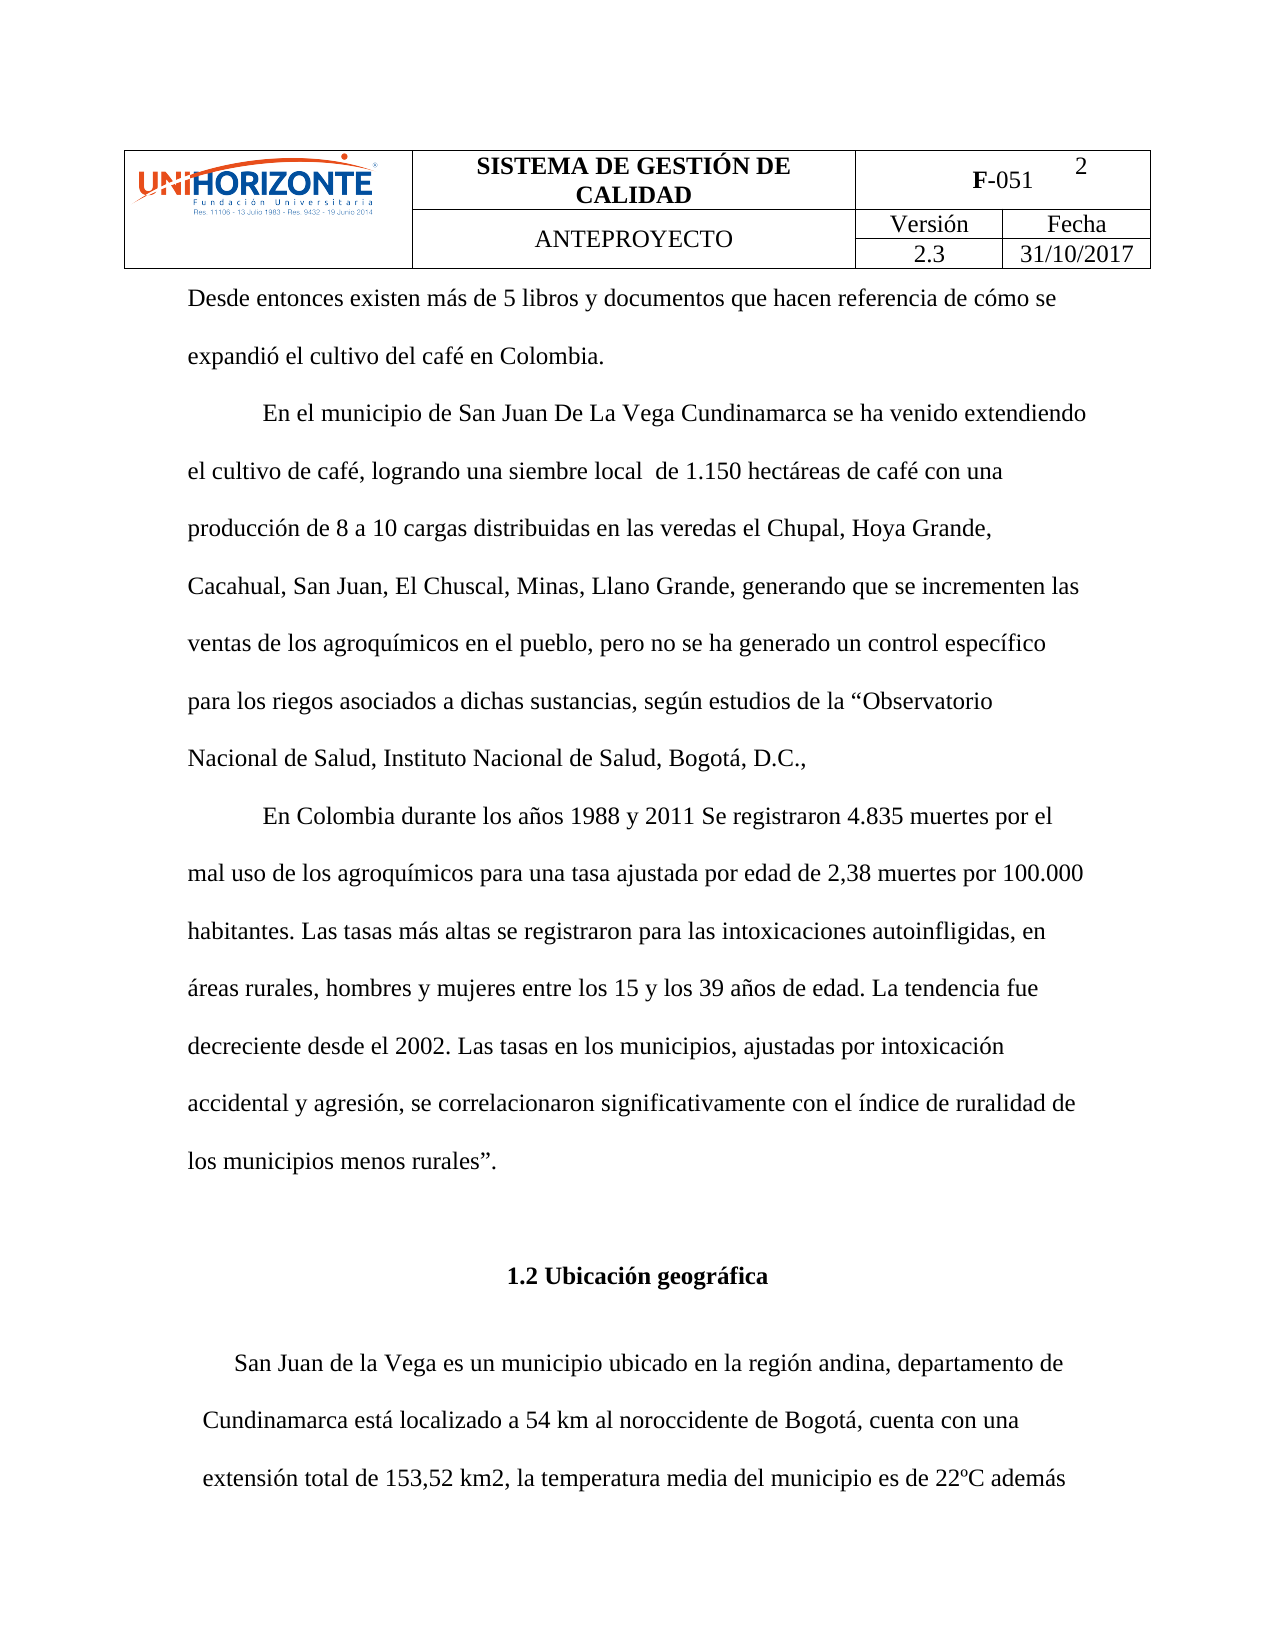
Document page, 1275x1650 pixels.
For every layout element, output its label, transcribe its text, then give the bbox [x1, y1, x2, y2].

text En Colombia durante los años 1988 y 2011 Se registraron 4.835 muertes por el mal uso de los agroquímicos para una tasa ajustada por edad de 2,38 muertes por 100.000 habitantes. Las tasas más altas se registraron para las intoxicaciones autoinfligidas, en áreas rurales, hombres y mujeres entre los 15 y los 39 años de edad. La tendencia fue decreciente desde el 2002. Las tasas en los municipios, ajustadas por intoxicación accidental y agresión, se correlacionaron significativamente con el índice de ruralidad de los municipios menos rurales”. [187, 801, 1087, 1175]
subtitle Ubicación geográfica [187, 1261, 1087, 1290]
picture [125, 151, 383, 216]
text En el municipio de San Juan De La Vega Cundinamarca se ha venido extendiendo el cultivo de café, logrando una siembre local de 1.150 hectáreas de café con una producción de 8 a 10 cargas distribuidas en las veredas el Chupal, Hoya Grande, Cacahual, San Juan, El Chuscal, Minas, Llano Grande, generando que se incrementen las ventas de los agroquímicos en el pueblo, pero no se ha generado un control específico para los riegos asociados a dichas sustancias, según estudios de la “Observatorio Nacional de Salud, Instituto Nacional de Salud, Bogotá, D.C., [187, 398, 1087, 772]
